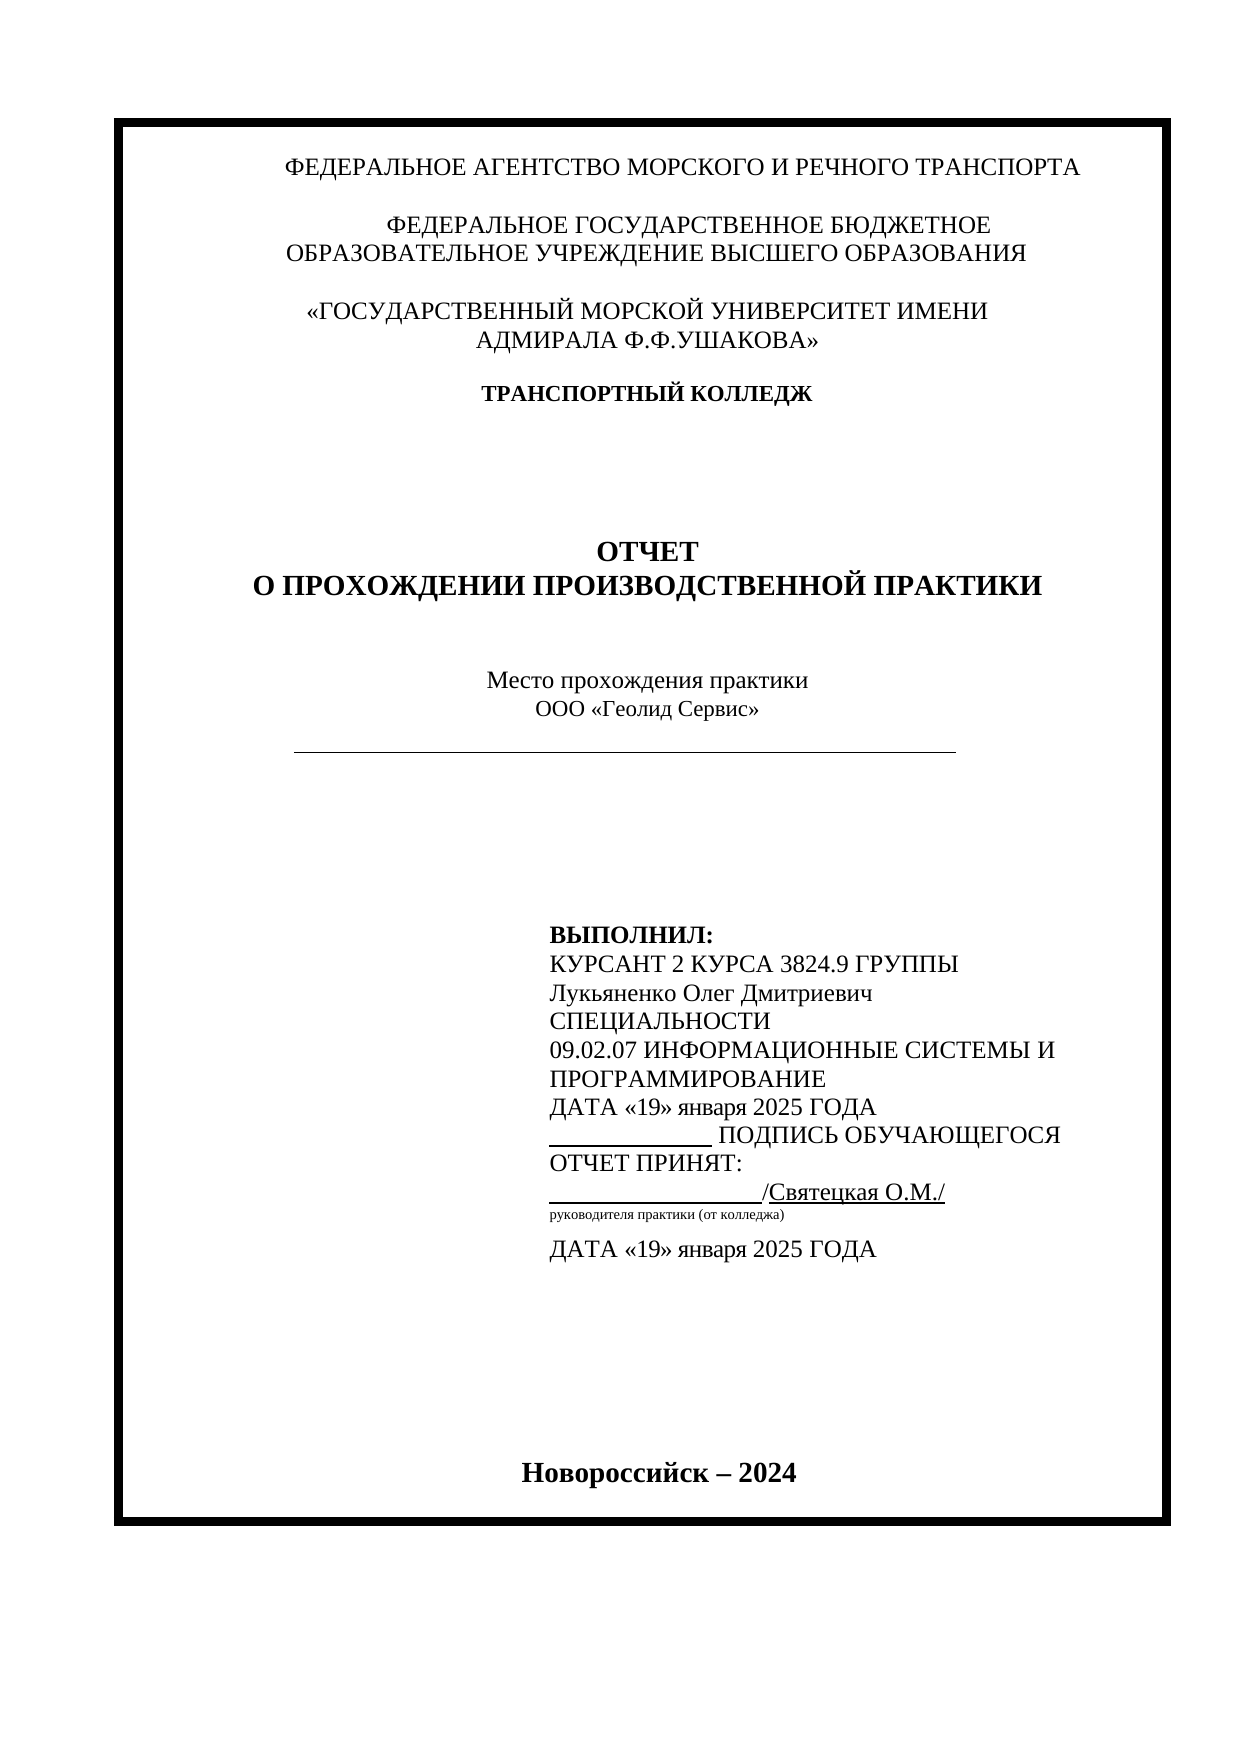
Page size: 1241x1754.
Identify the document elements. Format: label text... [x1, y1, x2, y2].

table_cell Отчет o прохождении производственной практики Место прохождения практики ООО «Геолид Сервис» ВЫПОЛНИЛ: КУРСАНТ 2 КУРСА 3824.9 ГРУППЫ Лукьяненко Олег Дмитриевич СПЕЦИАЛЬНОСТИ 09.02.07 ИНФОРМАЦИОННЫЕ СИСТЕМЫ и программирование ДАТА «19» января 2025 ГОДА ПОДПИСЬ ОБУЧАЮЩЕГОСЯ ОТЧЕТ ПРИНЯТ: /Святецкая О.М./ руководителя практики (от колледжа) ДАТА «19» января 2025 ГОДА Новороссийск – 2024 [123, 406, 1162, 1517]
table_header ФЕДЕРАЛЬНОЕ АГЕНТСТВО МОРСКОГО И РЕЧНОГО ТРАНСПОРТА ФЕДЕРАЛЬНОЕ ГОСУДАРСТВЕННОЕ БЮДЖЕТНОЕ ОБРАЗОВАТЕЛЬНОЕ УЧРЕЖДЕНИЕ ВЫСШЕГО ОБРАЗОВАНИЯ «ГОСУДАРСТВЕННЫЙ МОРСКОЙ УНИВЕРСИТЕТ ИМЕНИ АДМИРАЛА Ф.Ф.УШАКОВА» ТРАНСПОРТНЫЙ КОЛЛЕДЖ [123, 127, 1162, 406]
